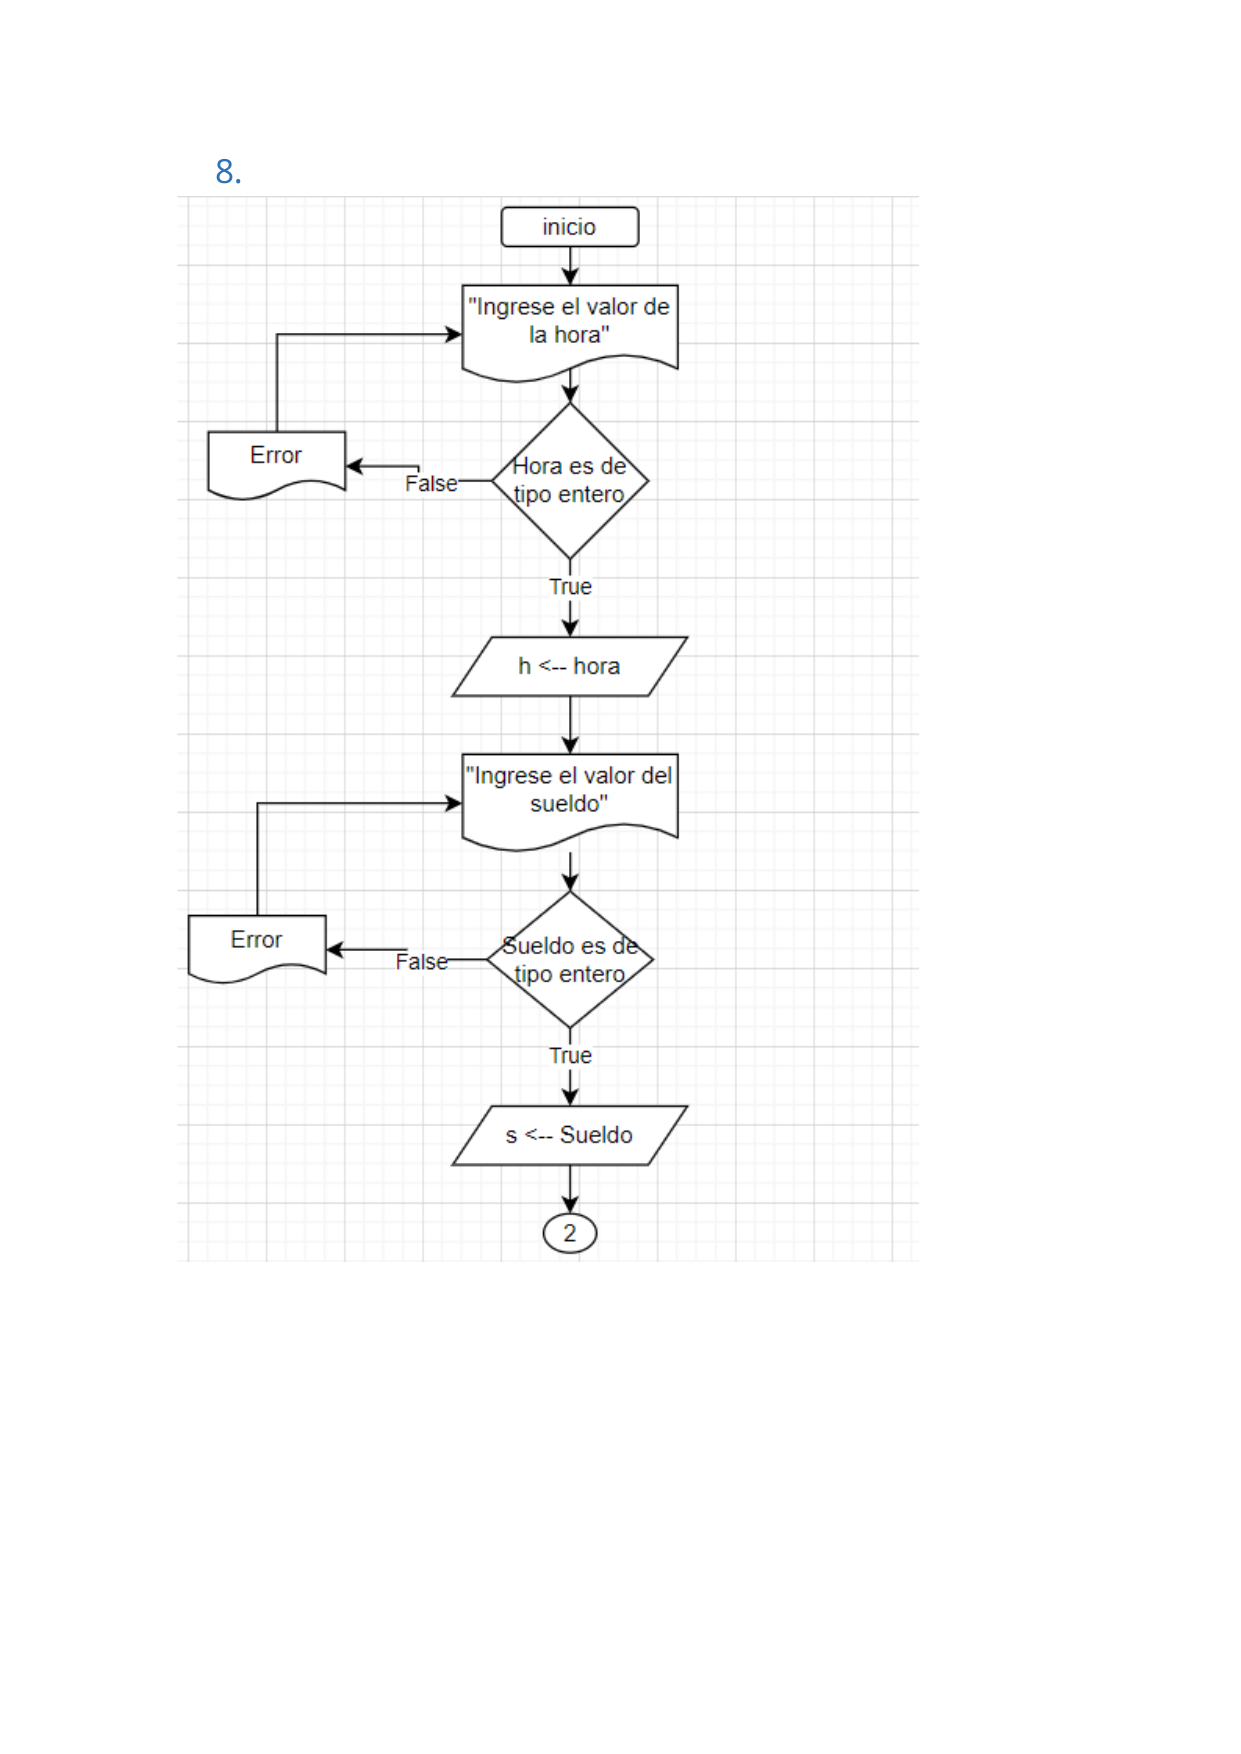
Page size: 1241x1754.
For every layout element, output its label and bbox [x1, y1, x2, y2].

picture [177, 196, 920, 1262]
